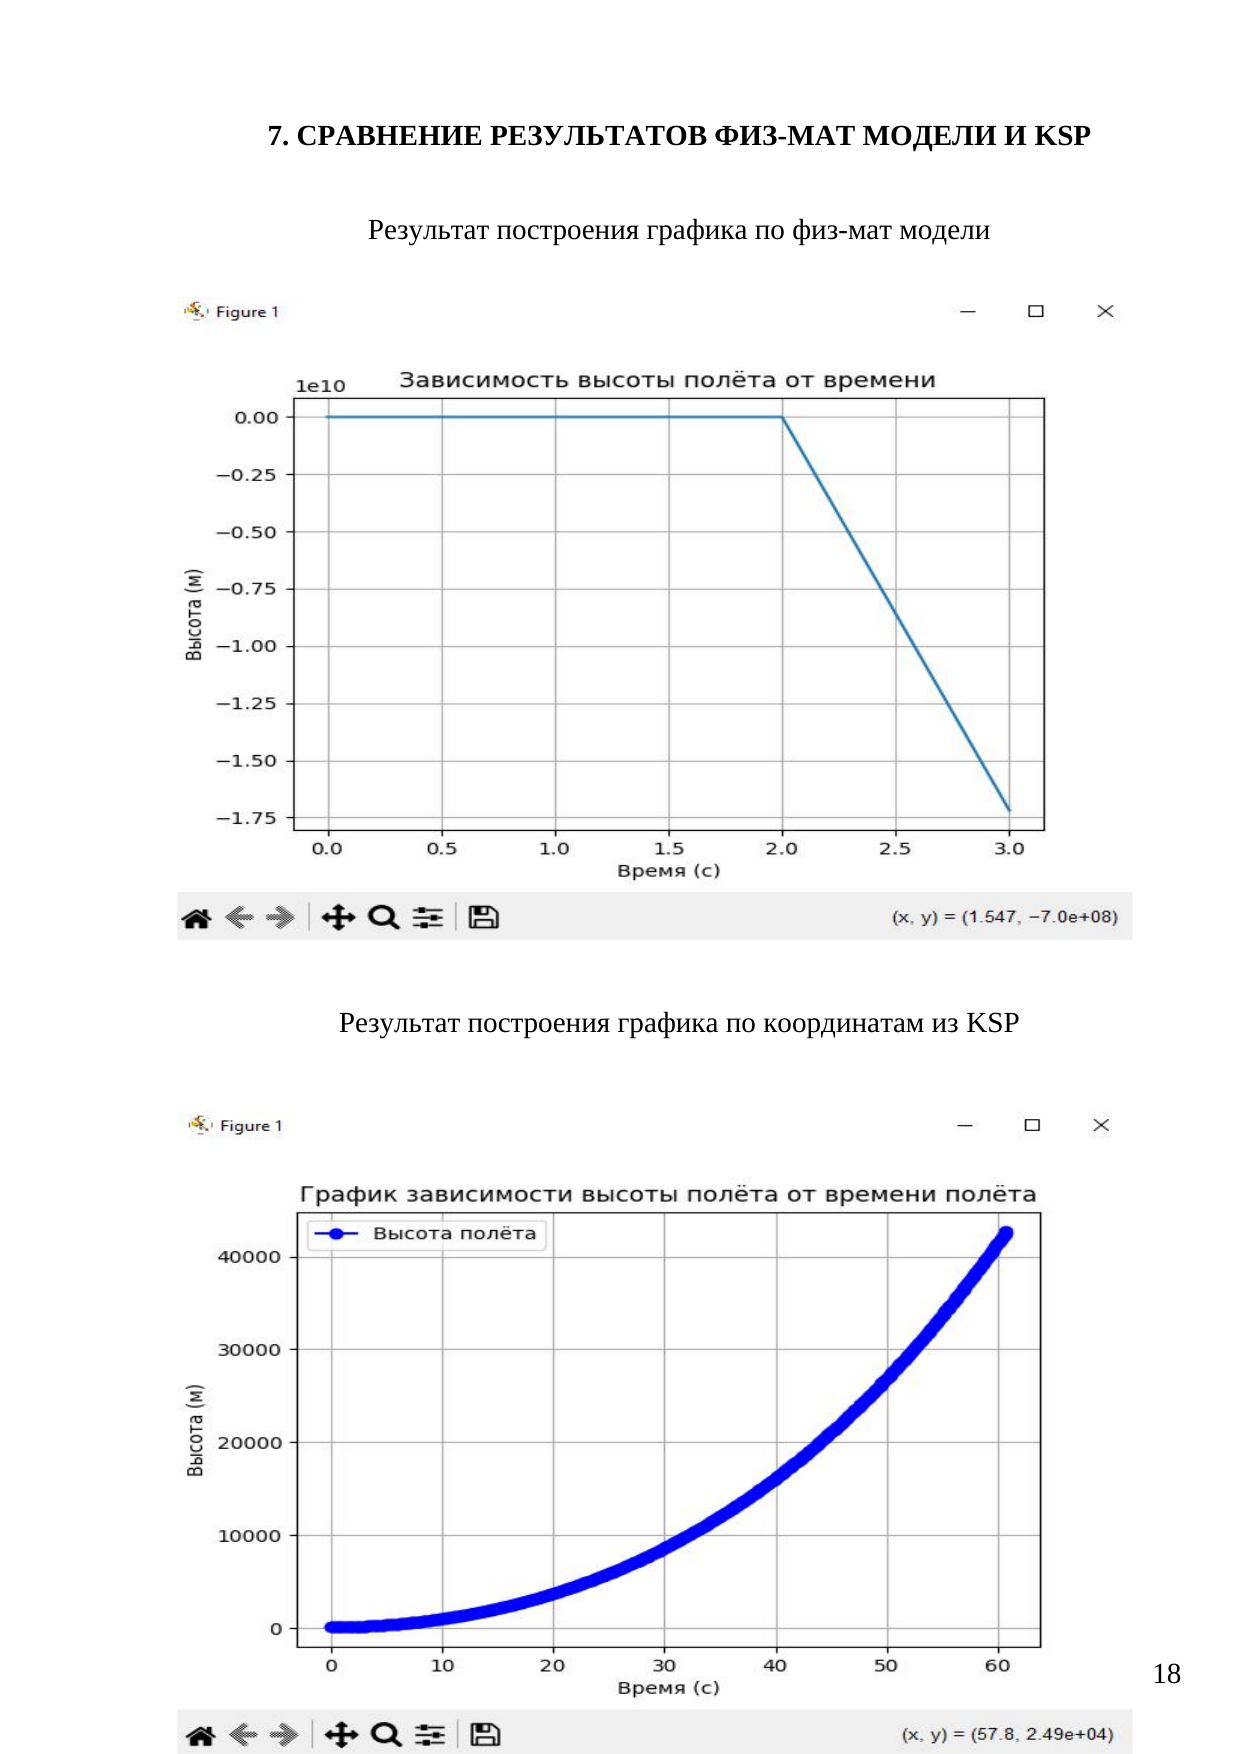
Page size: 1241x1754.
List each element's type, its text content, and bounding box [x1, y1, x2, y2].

text Результат построения графика по физ-мат модели [177, 212, 1181, 245]
picture [177, 297, 1133, 940]
text Результат построения графика по координатам из KSP [177, 1005, 1181, 1039]
picture [177, 1111, 1133, 1754]
subtitle 7. СРАВНЕНИЕ РЕЗУЛЬТАТОВ ФИЗ-МАТ МОДЕЛИ И KSP [177, 118, 1181, 152]
